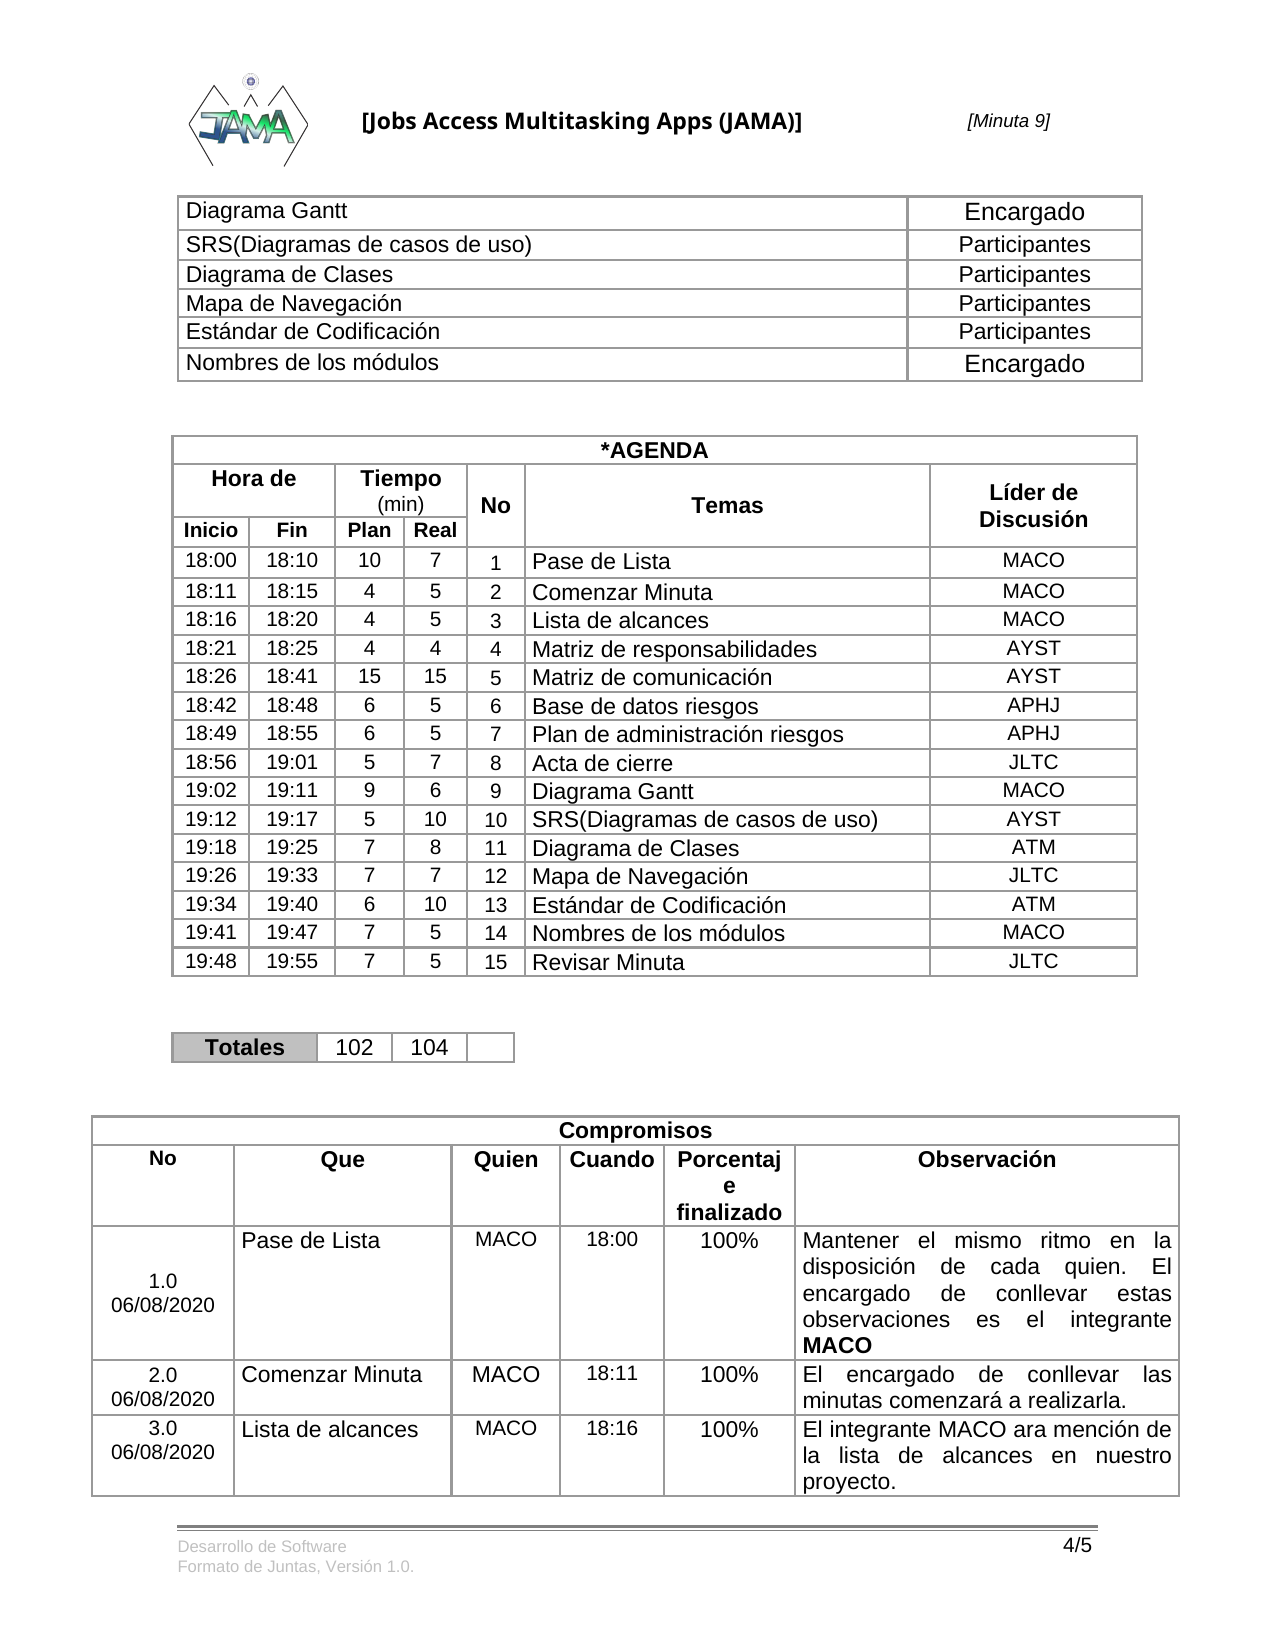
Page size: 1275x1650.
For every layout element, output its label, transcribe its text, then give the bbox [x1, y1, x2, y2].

table_cell Lista de alcances [235, 1416, 450, 1495]
table_cell Tiempo (min) [336, 465, 466, 516]
table_cell 8 [405, 835, 466, 861]
table_cell 18:21 [174, 636, 248, 662]
table_cell MACO [453, 1361, 559, 1413]
table_cell 13 [468, 892, 524, 918]
table_cell Diagrama Gantt [179, 198, 906, 228]
table_cell No [93, 1146, 233, 1225]
table_cell 18:49 [174, 721, 248, 747]
table_cell ATM [931, 835, 1136, 861]
table_cell 18:41 [250, 664, 334, 691]
table_cell MACO [931, 920, 1136, 946]
table_cell 1 [468, 548, 524, 577]
table_cell SRS(Diagramas de casos de uso) [179, 231, 906, 259]
table_cell 18:25 [250, 636, 334, 662]
table_cell 7 [405, 750, 466, 776]
table_cell 1.0 06/08/2020 [93, 1227, 233, 1359]
table_cell Acta de cierre [526, 750, 929, 776]
table_cell 2 [468, 579, 524, 605]
table_cell Revisar Minuta [526, 949, 929, 975]
table_cell 19:40 [250, 892, 334, 918]
table_cell 4 [336, 607, 403, 634]
table_cell 18:16 [561, 1416, 663, 1495]
table_cell Comenzar Minuta [235, 1361, 450, 1413]
table_cell 6 [405, 778, 466, 804]
table_cell AYST [931, 664, 1136, 691]
table_cell MACO [931, 607, 1136, 634]
table_cell 19:01 [250, 750, 334, 776]
table_cell 19:02 [174, 778, 248, 804]
table_cell 19:34 [174, 892, 248, 918]
table_cell 100% [665, 1227, 794, 1359]
table_cell 10 [405, 806, 466, 833]
table_cell 5 [336, 750, 403, 776]
table_cell Mapa de Navegación [526, 863, 929, 889]
table_cell Estándar de Codificación [526, 892, 929, 918]
table_cell No [468, 465, 524, 546]
table_cell 18:56 [174, 750, 248, 776]
table_cell 4 [336, 579, 403, 605]
table_cell Hora de [174, 465, 334, 516]
table_cell APHJ [931, 721, 1136, 747]
table_cell 14 [468, 920, 524, 946]
table_cell Matriz de comunicación [526, 664, 929, 691]
table_cell Diagrama Gantt [526, 778, 929, 804]
table_cell Participantes [909, 261, 1141, 288]
table_cell Matriz de responsabilidades [526, 636, 929, 662]
table_cell Quien [453, 1146, 559, 1225]
table_cell 19:47 [250, 920, 334, 946]
table_cell MACO [931, 579, 1136, 605]
table_cell Pase de Lista [235, 1227, 450, 1359]
table_cell 6 [468, 693, 524, 719]
table_cell 6 [336, 721, 403, 747]
table_cell 18:15 [250, 579, 334, 605]
table_cell Porcentaje finalizado [665, 1146, 794, 1225]
table_cell 19:55 [250, 949, 334, 975]
table_cell 19:18 [174, 835, 248, 861]
table_cell Diagrama de Clases [179, 261, 906, 288]
table_cell 7 [336, 835, 403, 861]
table_cell 7 [468, 721, 524, 747]
table_header Compromisos [93, 1118, 1178, 1144]
table_cell Real [405, 518, 466, 546]
table_cell Encargado [909, 198, 1141, 228]
table_header Totales [174, 1034, 316, 1061]
table_cell AYST [931, 806, 1136, 833]
table_cell 11 [468, 835, 524, 861]
table_cell Mantener el mismo ritmo en la disposición de cada quien. El encargado de conllevar estas observaciones es el integrante MACO [796, 1227, 1178, 1359]
table_cell JLTC [931, 750, 1136, 776]
table_cell 19:33 [250, 863, 334, 889]
table_cell MACO [931, 548, 1136, 577]
table_header 102 [318, 1034, 391, 1061]
table_cell 10 [405, 892, 466, 918]
table_cell AYST [931, 636, 1136, 662]
table_header [468, 1034, 513, 1061]
table_cell Que [235, 1146, 450, 1225]
table_cell 5 [336, 806, 403, 833]
table_cell 10 [336, 548, 403, 577]
table_cell 18:42 [174, 693, 248, 719]
table_cell 2.0 06/08/2020 [93, 1361, 233, 1413]
table_cell 7 [336, 949, 403, 975]
table_cell 7 [405, 863, 466, 889]
table_header *AGENDA [174, 437, 1136, 463]
table_cell 18:11 [174, 579, 248, 605]
table_cell 8 [468, 750, 524, 776]
table_cell 4 [468, 636, 524, 662]
table_cell Líder de Discusión [931, 465, 1136, 546]
table_cell 18:26 [174, 664, 248, 691]
table_cell 5 [405, 721, 466, 747]
table_cell 10 [468, 806, 524, 833]
table_cell 15 [468, 949, 524, 975]
table_cell 7 [336, 920, 403, 946]
table_header 104 [393, 1034, 466, 1061]
table_cell Plan de administración riesgos [526, 721, 929, 747]
table_cell 4 [405, 636, 466, 662]
table_cell 5 [405, 920, 466, 946]
table_cell Observación [796, 1146, 1178, 1225]
table_cell Pase de Lista [526, 548, 929, 577]
table_cell 19:11 [250, 778, 334, 804]
table_cell Inicio [174, 518, 248, 546]
table_cell 18:00 [561, 1227, 663, 1359]
table_cell 9 [336, 778, 403, 804]
table_cell SRS(Diagramas de casos de uso) [526, 806, 929, 833]
table_cell Participantes [909, 231, 1141, 259]
table_cell JLTC [931, 949, 1136, 975]
table_cell 18:10 [250, 548, 334, 577]
table_cell Participantes [909, 318, 1141, 347]
table_cell 19:26 [174, 863, 248, 889]
table_cell ATM [931, 892, 1136, 918]
table_cell 6 [336, 693, 403, 719]
table_cell Lista de alcances [526, 607, 929, 634]
table_cell Encargado [909, 349, 1141, 380]
table_cell 19:17 [250, 806, 334, 833]
table_cell MACO [453, 1416, 559, 1495]
table_cell 100% [665, 1416, 794, 1495]
table_cell Plan [336, 518, 403, 546]
table_cell Temas [526, 465, 929, 546]
table_cell 9 [468, 778, 524, 804]
table_cell El integrante MACO ara mención de la lista de alcances en nuestro proyecto. [796, 1416, 1178, 1495]
table_cell 6 [336, 892, 403, 918]
table_cell 15 [336, 664, 403, 691]
table_cell MACO [453, 1227, 559, 1359]
table_cell Base de datos riesgos [526, 693, 929, 719]
table_cell Diagrama de Clases [526, 835, 929, 861]
table_cell MACO [931, 778, 1136, 804]
table_cell 18:20 [250, 607, 334, 634]
table_cell 15 [405, 664, 466, 691]
table_cell 5 [405, 693, 466, 719]
table_cell Participantes [909, 290, 1141, 316]
table_cell 5 [468, 664, 524, 691]
table_cell 4 [336, 636, 403, 662]
table_cell Nombres de los módulos [179, 349, 906, 380]
table_cell El encargado de conllevar las minutas comenzará a realizarla. [796, 1361, 1178, 1413]
table_cell 18:00 [174, 548, 248, 577]
table_cell APHJ [931, 693, 1136, 719]
table_cell 12 [468, 863, 524, 889]
table_cell 18:11 [561, 1361, 663, 1413]
table_cell 7 [336, 863, 403, 889]
table_cell 7 [405, 548, 466, 577]
table_cell JLTC [931, 863, 1136, 889]
table_cell 19:48 [174, 949, 248, 975]
table_cell 19:41 [174, 920, 248, 946]
table_cell Comenzar Minuta [526, 579, 929, 605]
table_cell 18:55 [250, 721, 334, 747]
table_cell 5 [405, 579, 466, 605]
table_cell 3 [468, 607, 524, 634]
table_cell Estándar de Codificación [179, 318, 906, 347]
table_cell Cuando [561, 1146, 663, 1225]
table_cell 18:16 [174, 607, 248, 634]
table_cell 18:48 [250, 693, 334, 719]
table_cell 5 [405, 949, 466, 975]
table_cell 19:12 [174, 806, 248, 833]
table_cell 19:25 [250, 835, 334, 861]
table_cell Fin [250, 518, 334, 546]
table_cell Nombres de los módulos [526, 920, 929, 946]
table_cell 3.0 06/08/2020 [93, 1416, 233, 1495]
table_cell Mapa de Navegación [179, 290, 906, 316]
table_cell 5 [405, 607, 466, 634]
table_cell 100% [665, 1361, 794, 1413]
